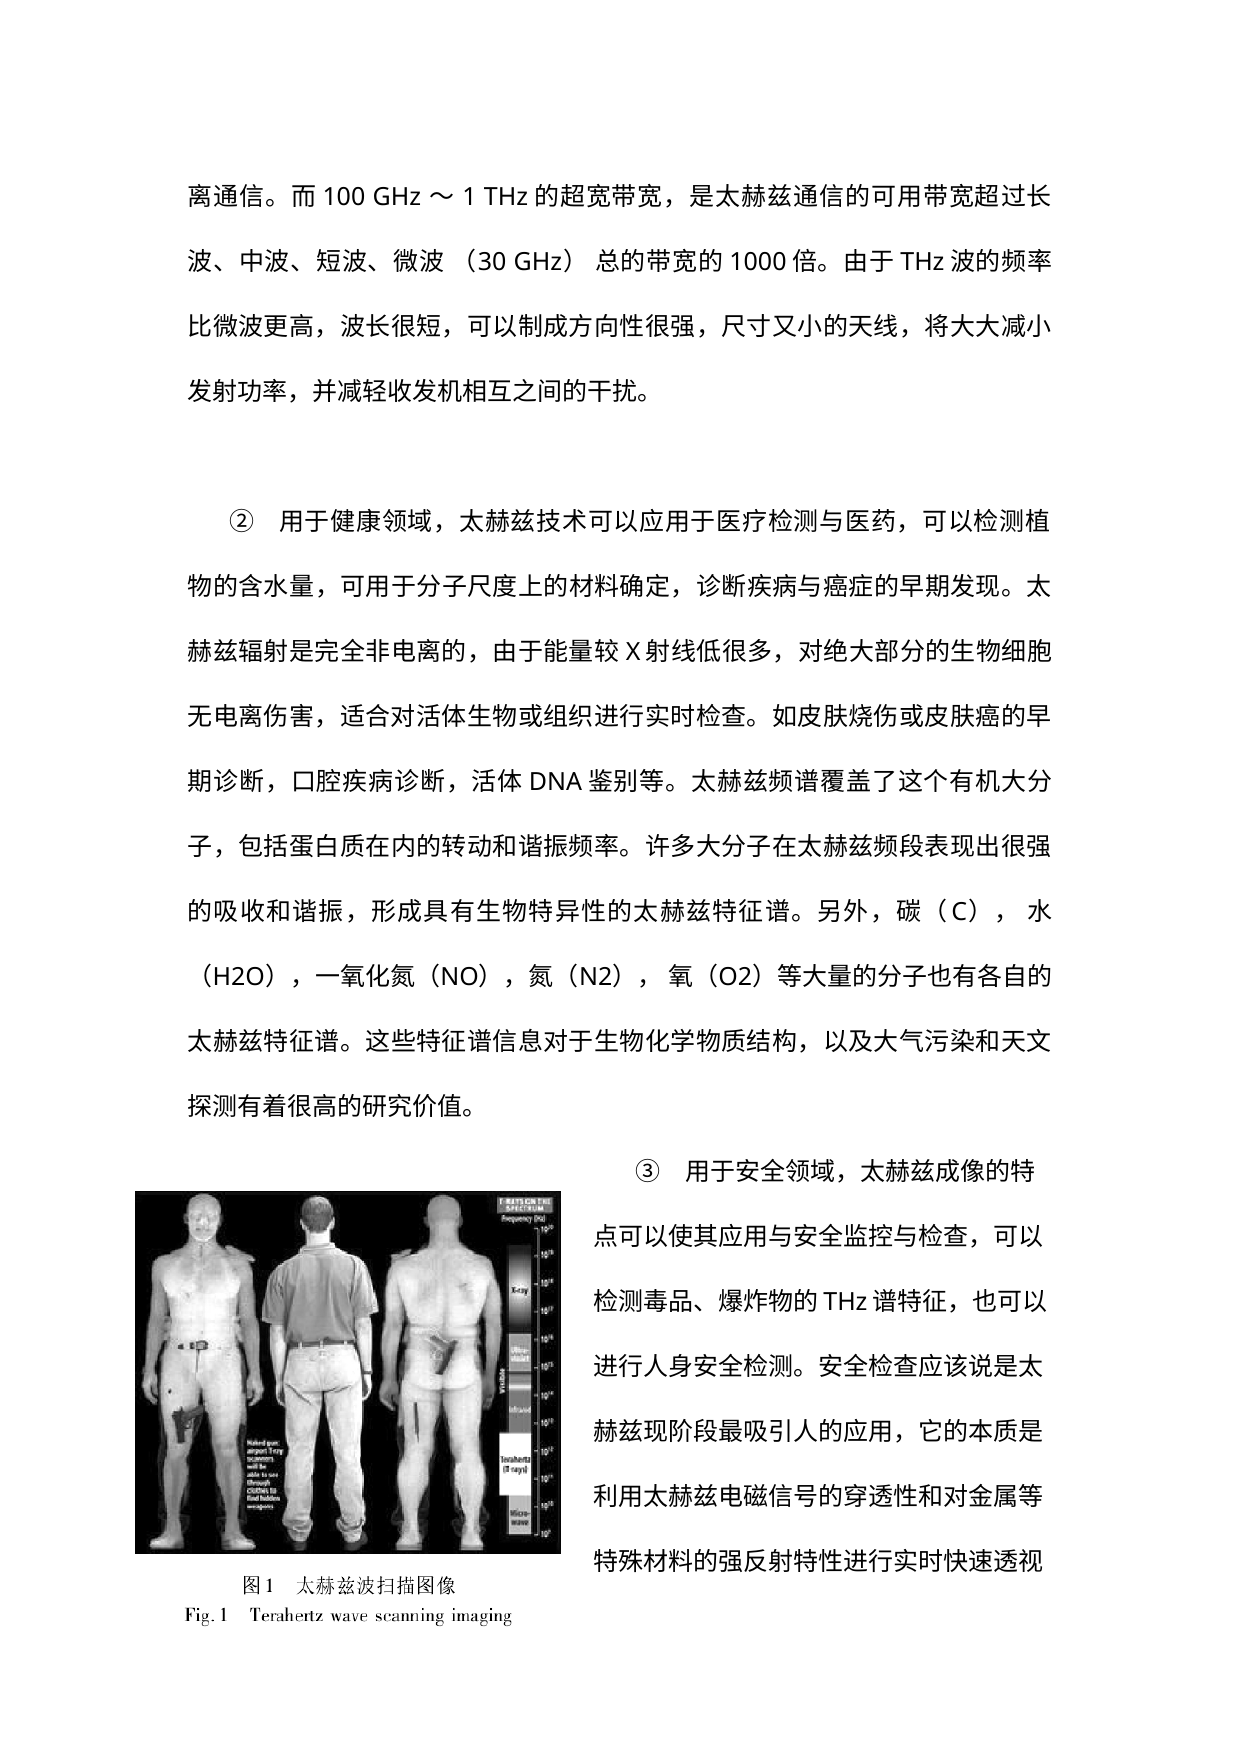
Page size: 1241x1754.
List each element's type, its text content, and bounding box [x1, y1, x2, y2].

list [187, 1137, 1053, 1592]
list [187, 162, 1053, 422]
list 用于健康领域，太赫兹技术可以应用于医疗检测与医药，可以检测植物的含水量，可用于分子尺度上的材料确定，诊断疾病与癌症的早期发现。太赫兹辐射是完全非电离的，由于能量较X射线低很多，对绝大部分的生物细胞无电离伤害，适合对活体生物或组织进行实时检查。如皮肤烧伤或皮肤癌的早期诊断，口腔疾病诊断，活体DNA鉴别等。太赫兹频谱覆盖了这个有机大分子，包括蛋白质在内的转动和谐振频率。许多大分子在太赫兹频段表现出很强的吸收和谐振，形成具有生物特异性的太赫兹特征谱。另外，碳（C）， 水（H2O），一氧化氮（NO），氮（N2）， 氧（O2）等大量的分子也有各自的太赫兹特征谱。这些特征谱信息对于生物化学物质结构，以及大气污染和天文探测有着很高的研究价值。 [187, 487, 1053, 1137]
picture [120, 1179, 575, 1639]
